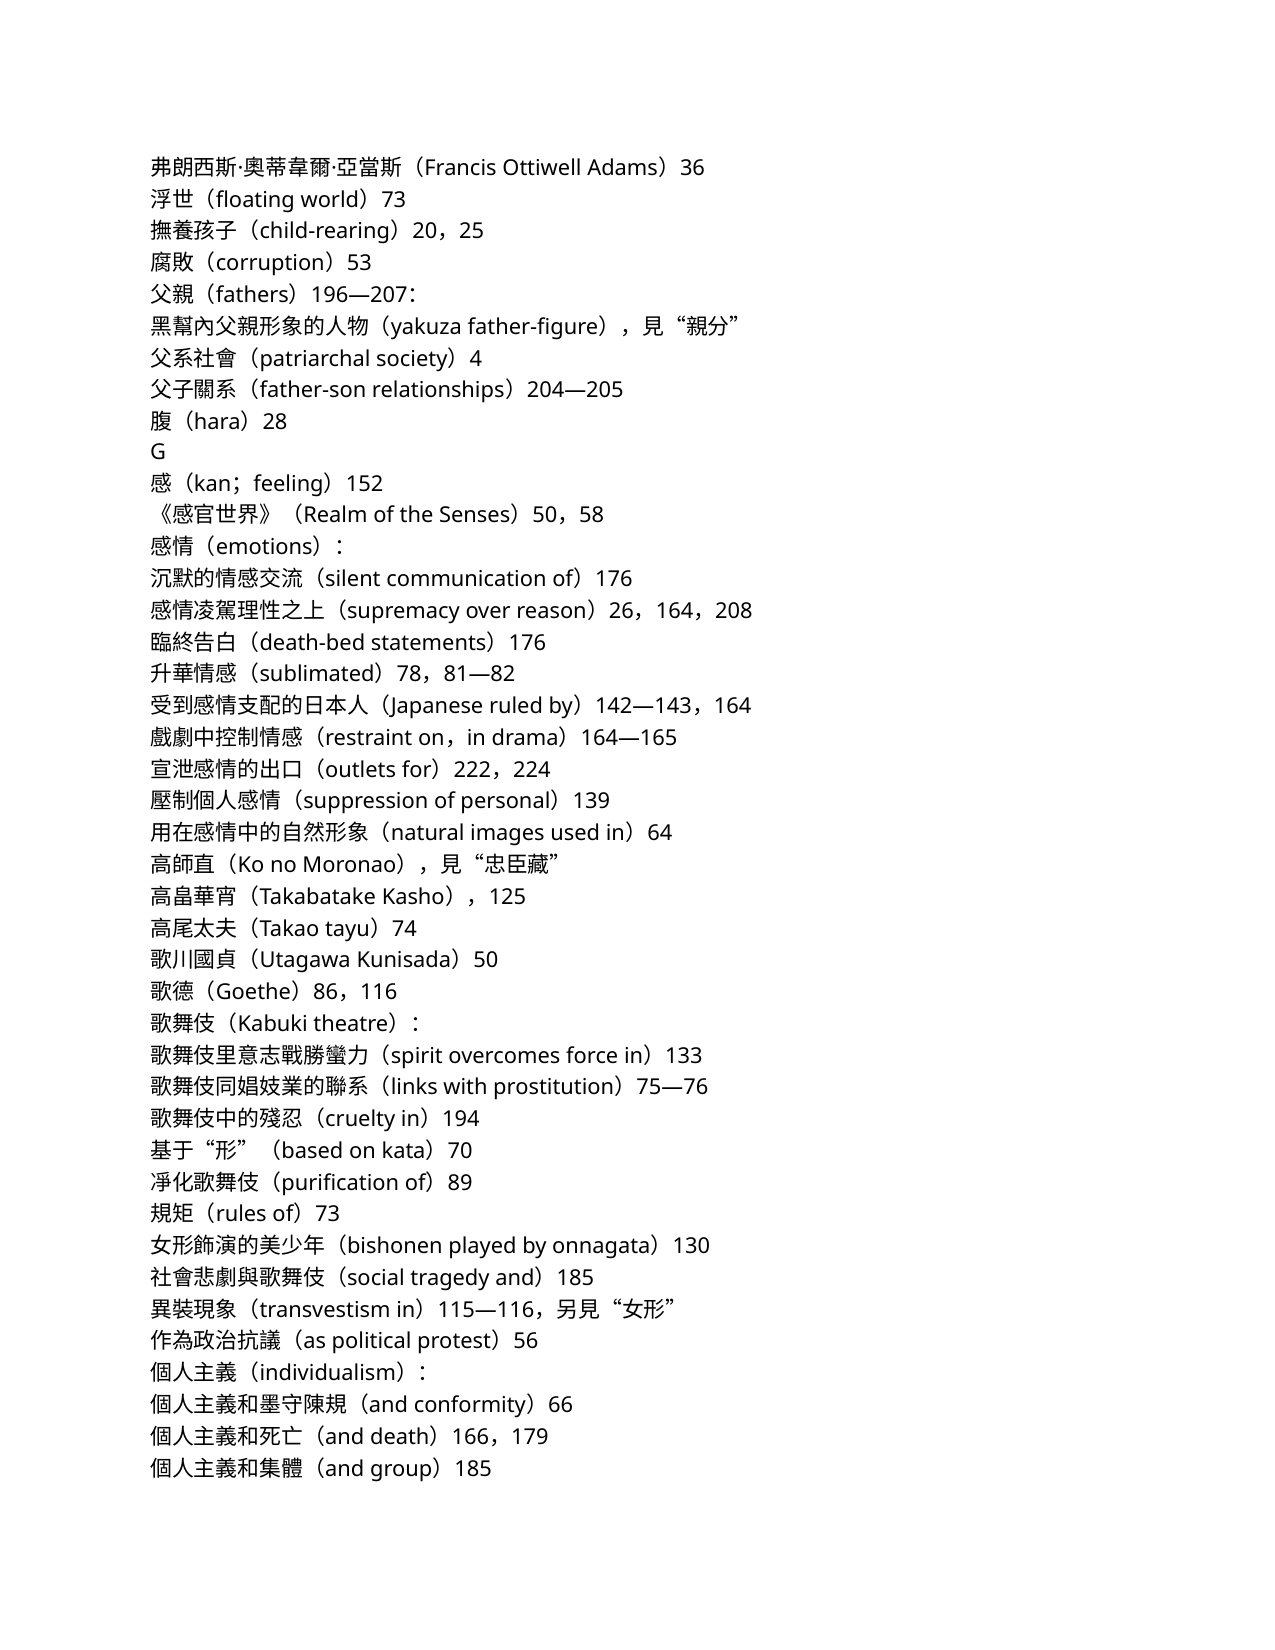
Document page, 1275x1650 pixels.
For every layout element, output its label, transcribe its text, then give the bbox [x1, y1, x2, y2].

text 壓制個人感情（suppression of personal）139 [150, 783, 1125, 815]
text 感情凌駕理性之上（supremacy over reason）26，164，208 [150, 593, 1125, 624]
text 高師直（Ko no Moronao），見“忠臣藏” [150, 847, 1125, 879]
text 臨終告白（death-bed statements）176 [150, 624, 1125, 656]
text 浮世（floating world）73 [150, 182, 1125, 213]
text 受到感情支配的日本人（Japanese ruled by）142—143，164 [150, 688, 1125, 720]
text 沉默的情感交流（silent communication of）176 [150, 561, 1125, 593]
text 父系社會（patriarchal society）4 [150, 341, 1125, 372]
text 腐敗（corruption）53 [150, 245, 1125, 277]
text 戲劇中控制情感（restraint on，in drama）164—165 [150, 720, 1125, 752]
text 個人主義（individualism）： [150, 1355, 1125, 1387]
text 作為政治抗議（as political protest）56 [150, 1323, 1125, 1355]
text 個人主義和死亡（and death）166，179 [150, 1419, 1125, 1451]
text 歌德（Goethe）86，116 [150, 974, 1125, 1006]
text 歌舞伎（Kabuki theatre）： [150, 1006, 1125, 1038]
text 用在感情中的自然形象（natural images used in）64 [150, 815, 1125, 847]
text 歌舞伎中的殘忍（cruelty in）194 [150, 1101, 1125, 1133]
text 父親（fathers）196—207： [150, 277, 1125, 309]
text 社會悲劇與歌舞伎（social tragedy and）185 [150, 1260, 1125, 1292]
text 父子關系（father-son relationships）204—205 [150, 372, 1125, 404]
text 基于“形”（based on kata）70 [150, 1133, 1125, 1165]
text 撫養孩子（child-rearing）20，25 [150, 213, 1125, 245]
text 個人主義和集體（and group）185 [150, 1451, 1125, 1482]
text 凈化歌舞伎（purification of）89 [150, 1165, 1125, 1196]
text 腹（hara）28 [150, 404, 1125, 436]
text 弗朗西斯·奧蒂韋爾·亞當斯（Francis Ottiwell Adams）36 [150, 150, 1125, 182]
text 《感官世界》（Realm of the Senses）50，58 [150, 497, 1125, 529]
text 異裝現象（transvestism in）115—116，另見“女形” [150, 1292, 1125, 1323]
text 高尾太夫（Takao tayu）74 [150, 911, 1125, 942]
text G [150, 436, 1125, 466]
text 歌舞伎同娼妓業的聯系（links with prostitution）75—76 [150, 1069, 1125, 1101]
text 黑幫內父親形象的人物（yakuza father-figure），見“親分” [150, 309, 1125, 341]
text 女形飾演的美少年（bishonen played by onnagata）130 [150, 1228, 1125, 1260]
text 宣泄感情的出口（outlets for）222，224 [150, 752, 1125, 783]
text 個人主義和墨守陳規（and conformity）66 [150, 1387, 1125, 1419]
text 感情（emotions）： [150, 529, 1125, 561]
text 規矩（rules of）73 [150, 1196, 1125, 1228]
text 歌舞伎里意志戰勝蠻力（spirit overcomes force in）133 [150, 1038, 1125, 1069]
text 高畠華宵（Takabatake Kasho），125 [150, 879, 1125, 911]
text 感（kan；feeling）152 [150, 466, 1125, 497]
text 升華情感（sublimated）78，81—82 [150, 656, 1125, 688]
text 歌川國貞（Utagawa Kunisada）50 [150, 942, 1125, 974]
